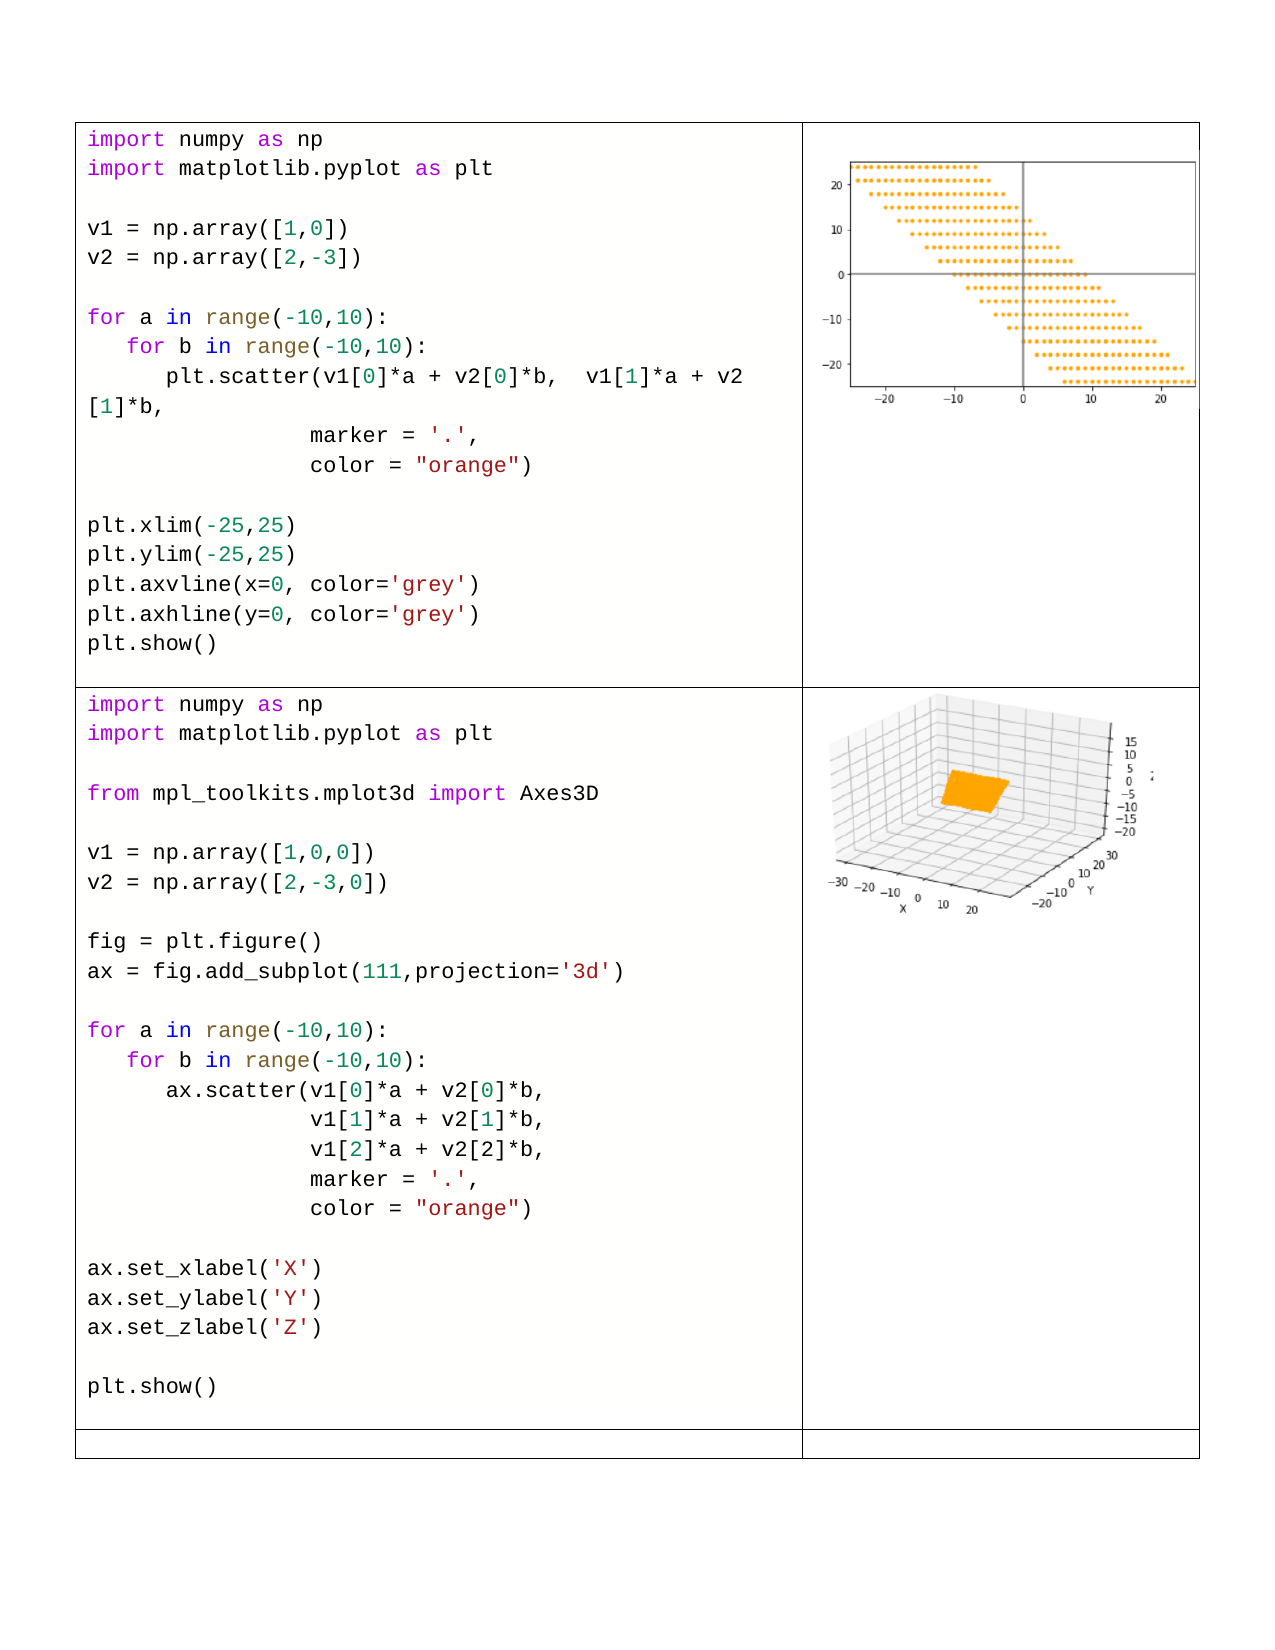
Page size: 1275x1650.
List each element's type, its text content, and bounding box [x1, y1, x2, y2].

picture [813, 150, 1200, 409]
table_header [803, 123, 1199, 687]
table_cell [803, 1430, 1199, 1458]
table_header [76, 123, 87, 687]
picture [813, 688, 1154, 918]
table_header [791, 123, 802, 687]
table_cell import numpy as np import matplotlib.pyplot as plt from mpl_toolkits.mplot3d import Axes3D v1 = np.array([1,0,0]) v2 = np.array([2,-3,0]) fig = plt.figure() ax = fig.add_subplot(111,projection='3d') for a in range(-10,10): for b in range(-10,10): ax.scatter(v1[0]*a + v2[0]*b, v1[1]*a + v2[1]*b, v1[2]*a + v2[2]*b, marker = '.', color = "orange") ax.set_xlabel('X') ax.set_ylabel('Y') ax.set_zlabel('Z') plt.show() [76, 688, 802, 1428]
table_cell [76, 1430, 802, 1458]
table_cell [803, 688, 1199, 1428]
